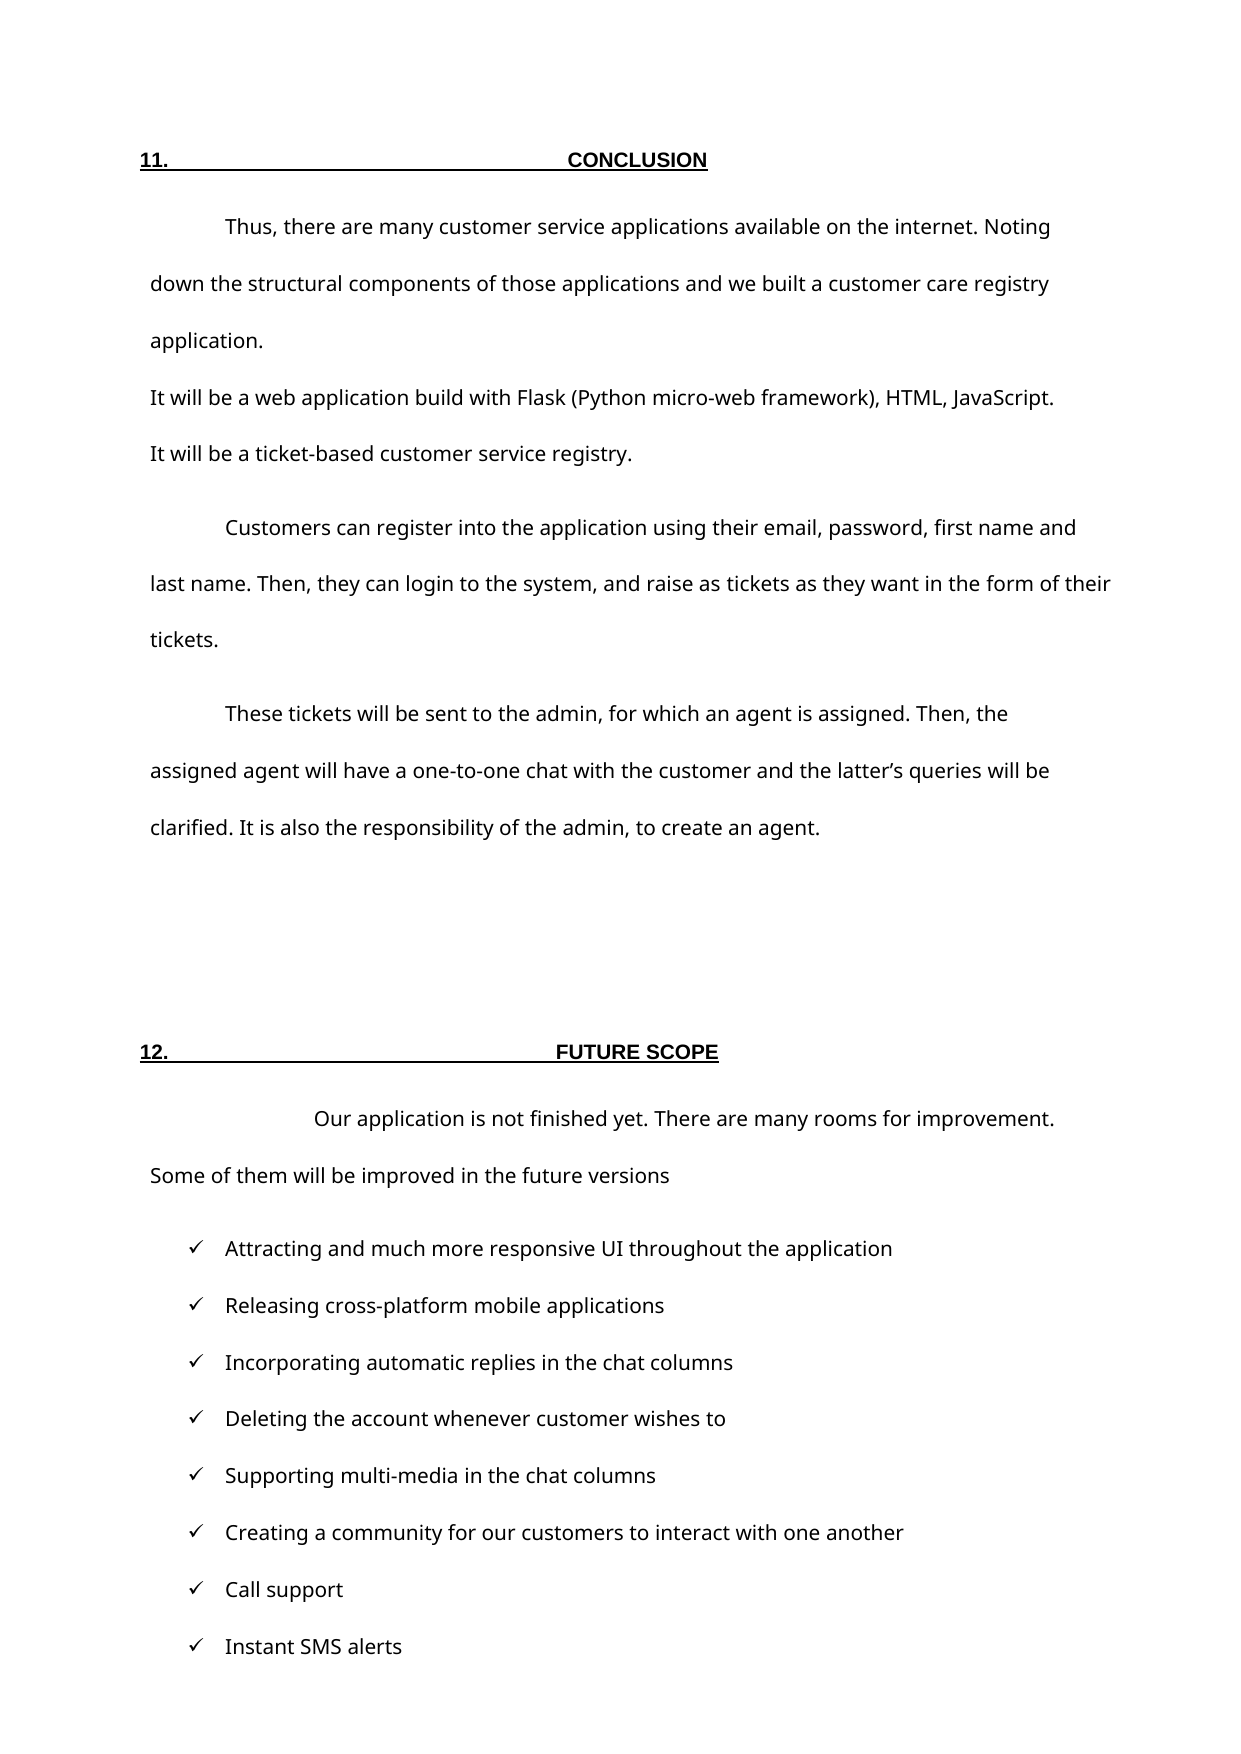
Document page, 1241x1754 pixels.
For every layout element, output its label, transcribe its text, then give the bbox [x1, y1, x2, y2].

list Deleting the account whenever customer wishes to [187, 1404, 1188, 1433]
text Customers can register into the application using their email, password, first name and last name. Then, they can login to the system, and raise as tickets as they want in the form of their tickets. [150, 513, 1115, 654]
subtitle FUTURE SCOPE [139, 1040, 1101, 1064]
list Instant SMS alerts [187, 1632, 1188, 1660]
text These tickets will be sent to the admin, for which an agent is assigned. Then, the assigned agent will have a one-to-one chat with the customer and the latter’s queries will be clarified. It is also the responsibility of the admin, to create an agent. [150, 699, 1079, 841]
list Incorporating automatic replies in the chat columns [187, 1348, 1188, 1376]
list Attracting and much more responsive UI throughout the application [187, 1234, 1188, 1263]
list Call support [187, 1575, 1188, 1603]
text Thus, there are many customer service applications available on the internet. Noting down the structural components of those applications and we built a customer care registry application. [150, 212, 1079, 355]
list Releasing cross-platform mobile applications [187, 1291, 1188, 1320]
list Supporting multi-media in the chat columns [187, 1462, 1188, 1490]
text It will be a web application build with Flask (Python micro-web framework), HTML, JavaScript. It will be a ticket-based customer service registry. [150, 383, 1066, 468]
list Creating a community for our customers to interact with one another [187, 1518, 1188, 1546]
subtitle CONCLUSION [139, 148, 1101, 172]
text Our application is not finished yet. There are many rooms for improvement. Some of them will be improved in the future versions [150, 1104, 1115, 1189]
